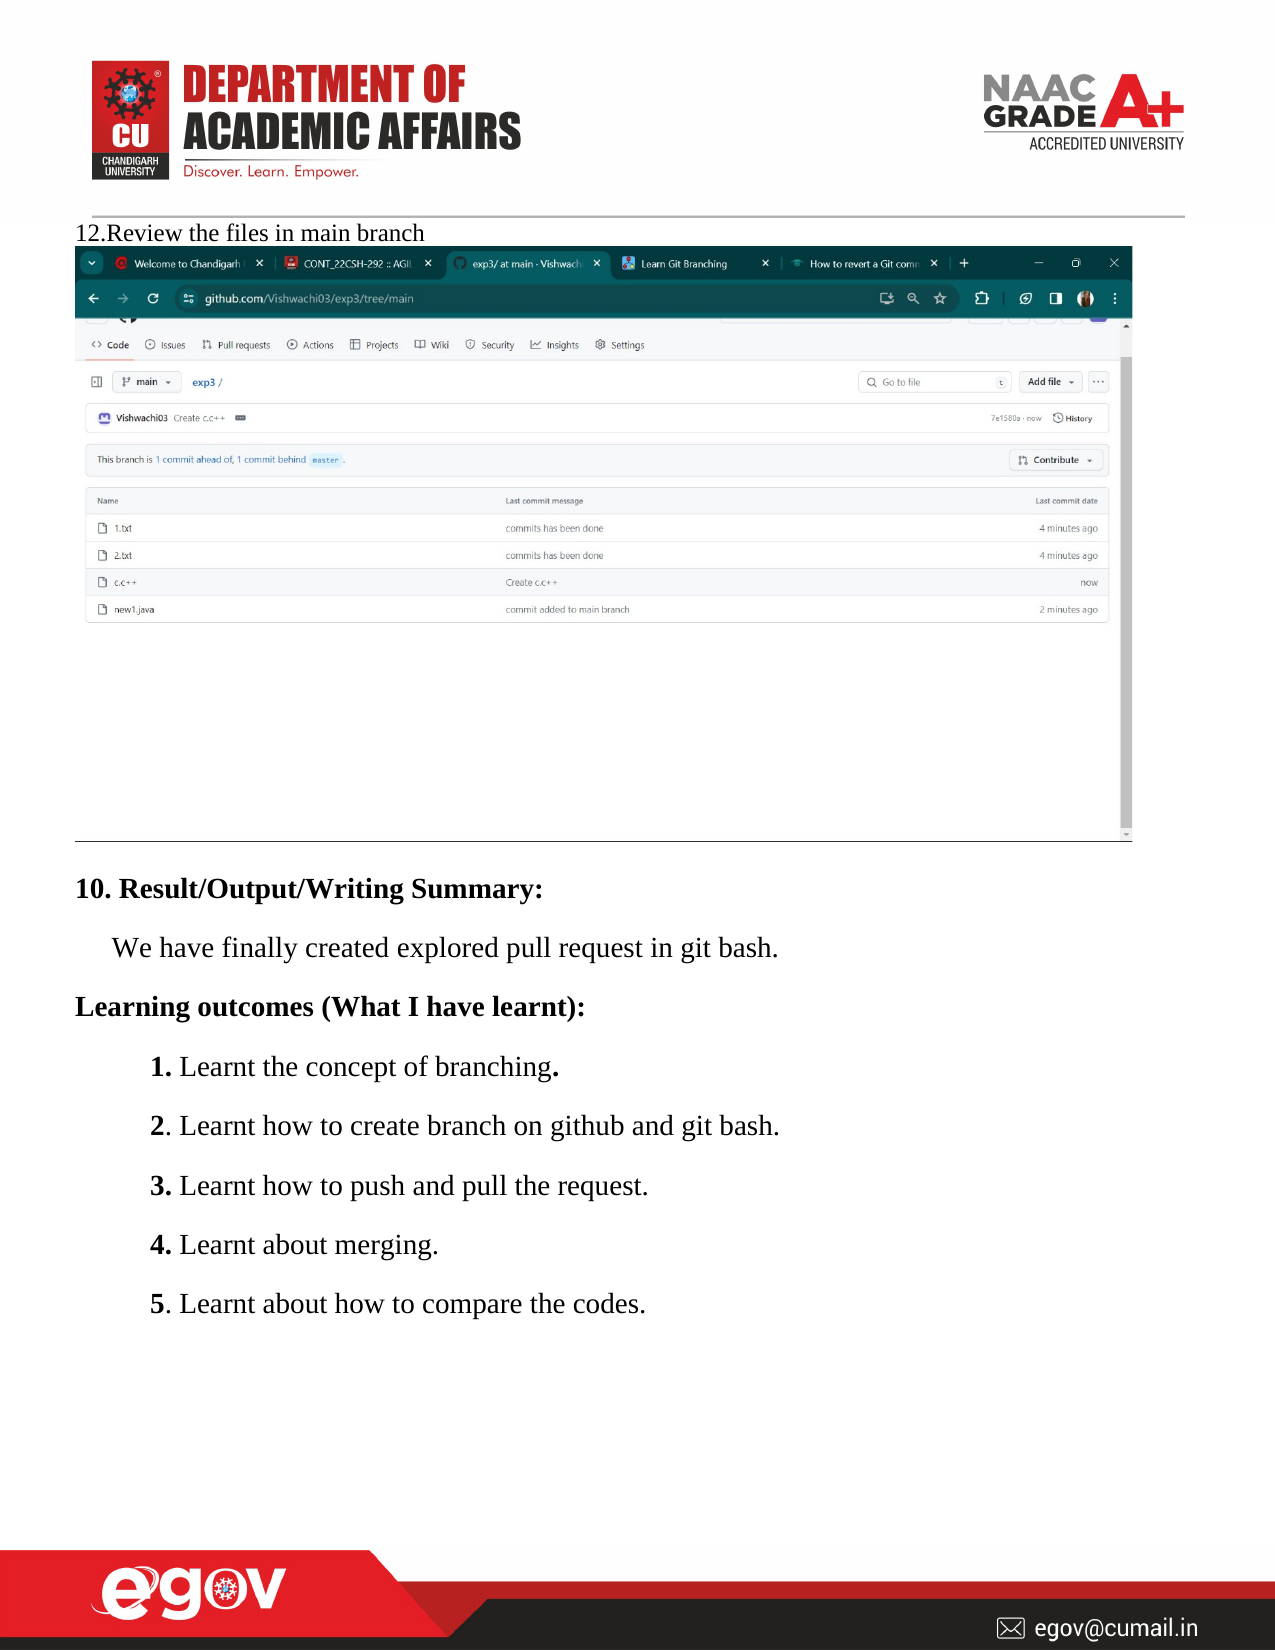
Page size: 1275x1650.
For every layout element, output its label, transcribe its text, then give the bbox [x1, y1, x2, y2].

text 3. Learnt how to push and pull the request. [150, 1168, 1200, 1201]
picture [0, 0, 1275, 218]
text 1. Learnt the concept of branching. [150, 1049, 1200, 1082]
text We have finally created explored pull request in git bash. [75, 930, 1200, 964]
text 10. Result/Output/Writing Summary: [75, 871, 1200, 904]
picture [0, 1549, 1275, 1650]
text 2. Learnt how to create branch on github and git bash. [150, 1108, 1200, 1142]
text Learning outcomes (What I have learnt): [75, 989, 1200, 1023]
text 4. Learnt about merging. [150, 1227, 1200, 1261]
picture [75, 246, 1133, 842]
text 5. Learnt about how to compare the codes. [150, 1286, 1200, 1320]
